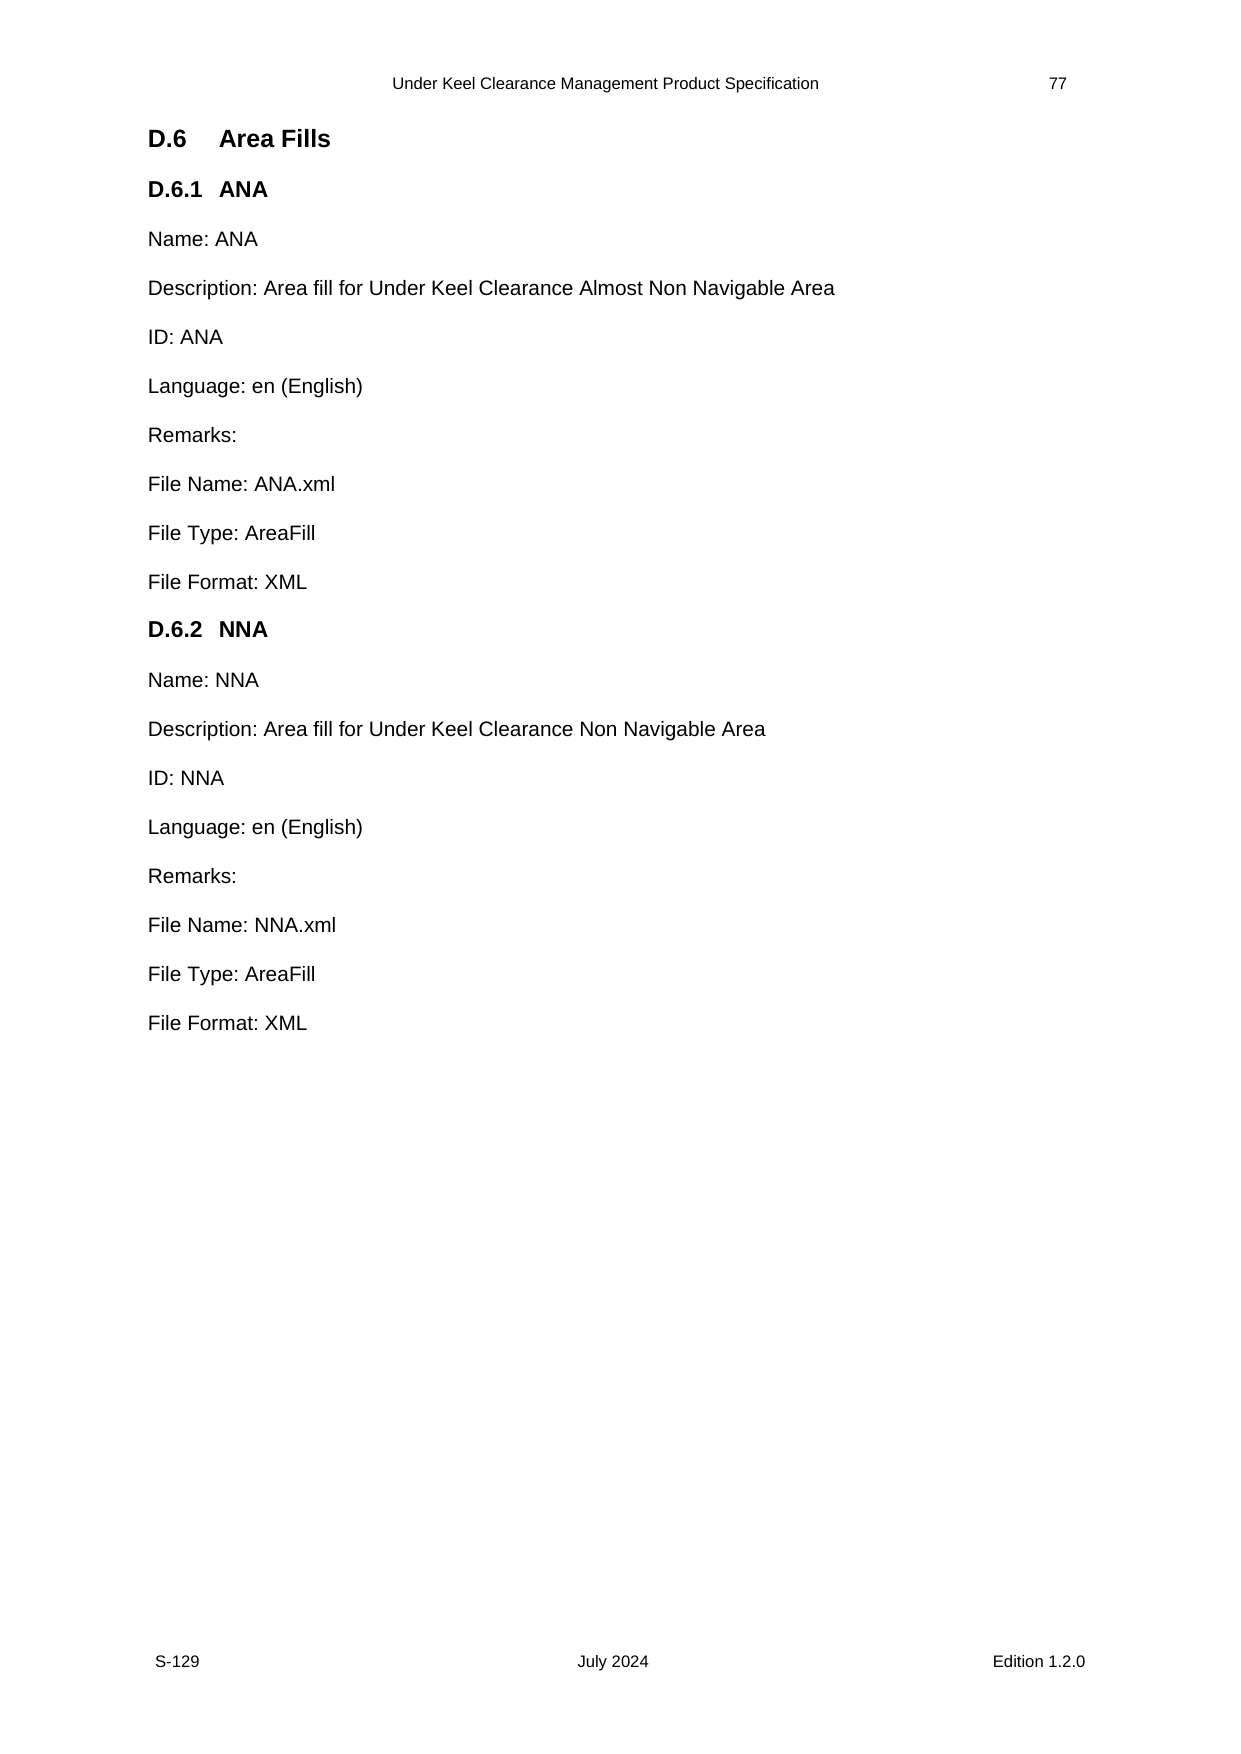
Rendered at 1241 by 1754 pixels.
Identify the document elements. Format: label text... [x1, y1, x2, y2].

text Description: Area fill for Under Keel Clearance Almost Non Navigable Area [148, 276, 1092, 300]
text File Format: XML [148, 1010, 1092, 1034]
text File Name: ANA.xml [148, 472, 1092, 496]
text Language: en (English) [148, 374, 1092, 398]
text File Name: NNA.xml [148, 912, 1092, 936]
text ID: ANA [148, 325, 1092, 349]
subtitle ANA [148, 178, 1092, 202]
text Name: NNA [148, 668, 1092, 692]
text Remarks: [148, 423, 1092, 447]
text File Format: XML [148, 570, 1092, 594]
text Name: ANA [148, 227, 1092, 251]
text File Type: AreaFill [148, 521, 1092, 545]
text ID: NNA [148, 766, 1092, 789]
text Description: Area fill for Under Keel Clearance Non Navigable Area [148, 717, 1092, 741]
text Remarks: [148, 863, 1092, 887]
text File Type: AreaFill [148, 961, 1092, 985]
text Language: en (English) [148, 814, 1092, 838]
subtitle NNA [148, 619, 1092, 643]
text Area Fills [148, 124, 1092, 153]
